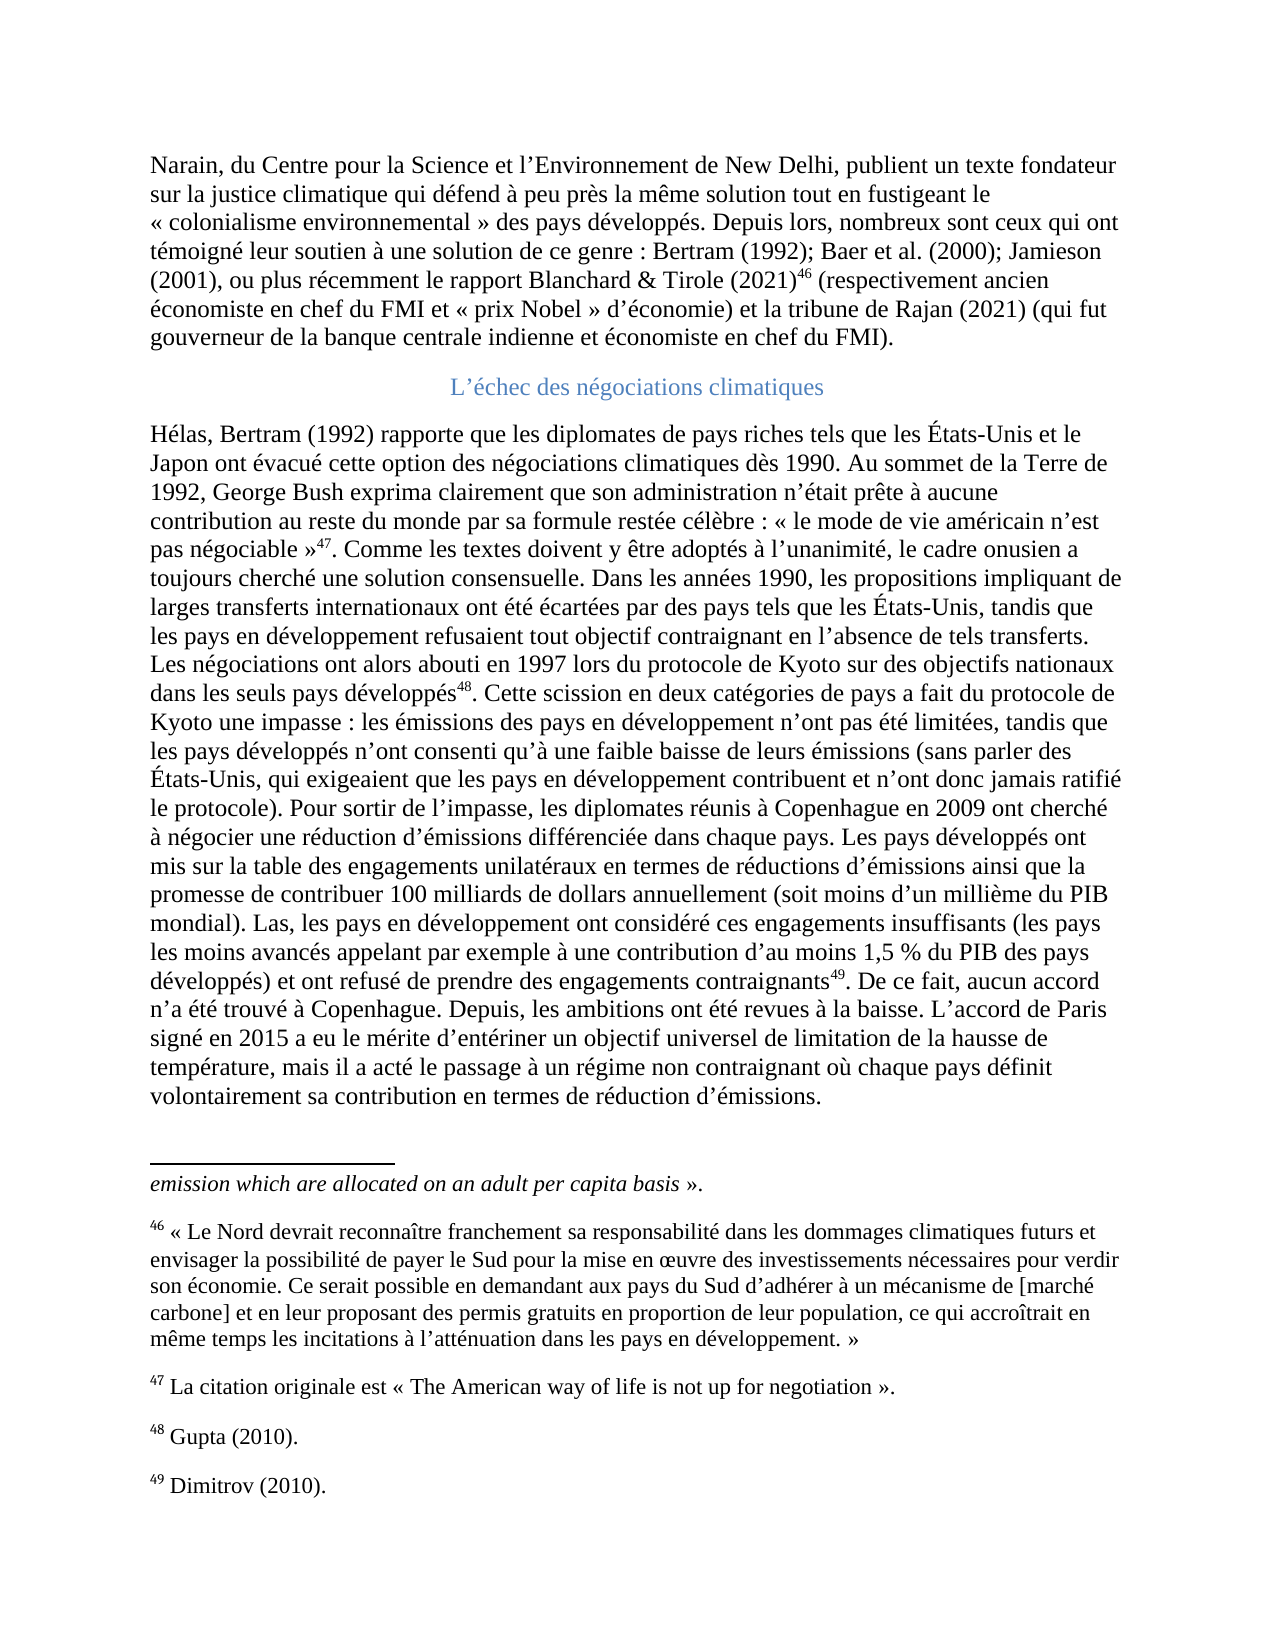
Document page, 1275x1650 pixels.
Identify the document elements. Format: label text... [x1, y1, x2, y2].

text Hélas, Bertram (1992) rapporte que les diplomates de pays riches tels que les États-Unis et le Japon ont évacué cette option des négociations climatiques dès 1990. Au sommet de la Terre de 1992, George Bush exprima clairement que son administration n’était prête à aucune contribution au reste du monde par sa formule restée célèbre : « le mode de vie américain n’est pas négociable ». Comme les textes doivent y être adoptés à l’unanimité, le cadre onusien a toujours cherché une solution consensuelle. Dans les années 1990, les propositions impliquant de larges transferts internationaux ont été écartées par des pays tels que les États-Unis, tandis que les pays en développement refusaient tout objectif contraignant en l’absence de tels transferts. Les négociations ont alors abouti en 1997 lors du protocole de Kyoto sur des objectifs nationaux dans les seuls pays développés. Cette scission en deux catégories de pays a fait du protocole de Kyoto une impasse : les émissions des pays en développement n’ont pas été limitées, tandis que les pays développés n’ont consenti qu’à une faible baisse de leurs émissions (sans parler des États-Unis, qui exigeaient que les pays en développement contribuent et n’ont donc jamais ratifié le protocole). Pour sortir de l’impasse, les diplomates réunis à Copenhague en 2009 ont cherché à négocier une réduction d’émissions différenciée dans chaque pays. Les pays développés ont mis sur la table des engagements unilatéraux en termes de réductions d’émissions ainsi que la promesse de contribuer 100 milliards de dollars annuellement (soit moins d’un millième du PIB mondial). Las, les pays en développement ont considéré ces engagements insuffisants (les pays les moins avancés appelant par exemple à une contribution d’au moins 1,5 % du PIB des pays développés) et ont refusé de prendre des engagements contraignants. De ce fait, aucun accord n’a été trouvé à Copenhague. Depuis, les ambitions ont été revues à la baisse. L’accord de Paris signé en 2015 a eu le mérite d’entériner un objectif universel de limitation de la hausse de température, mais il a acté le passage à un régime non contraignant où chaque pays définit volontairement sa contribution en termes de réduction d’émissions. [150, 419, 1125, 1109]
subtitle L’échec des négociations climatiques [450, 372, 1125, 401]
